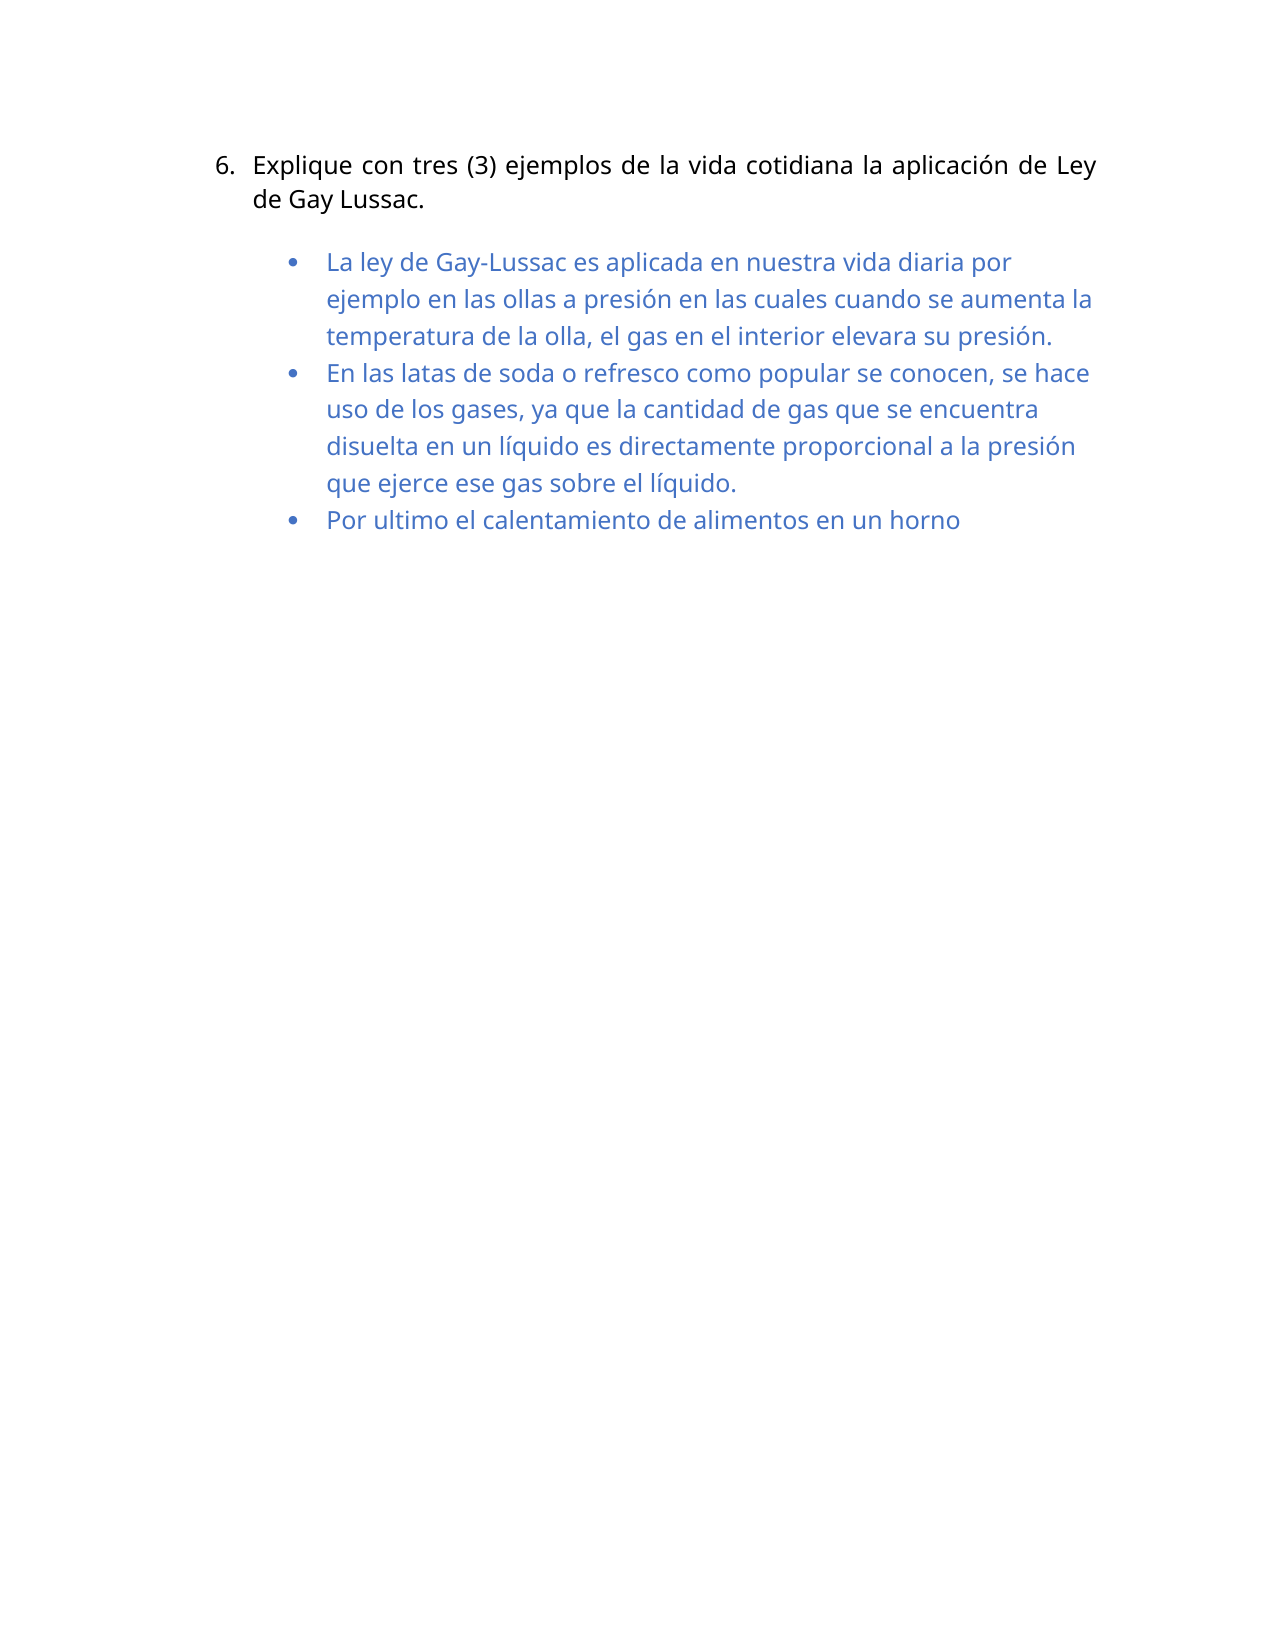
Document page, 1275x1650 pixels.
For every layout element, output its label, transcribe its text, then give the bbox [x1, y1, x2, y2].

list La ley de Gay-Lussac es aplicada en nuestra vida diaria por ejemplo en las ollas a presión en las cuales cuando se aumenta la temperatura de la olla, el gas en el interior elevara su presión. [288, 245, 1098, 352]
list Por ultimo el calentamiento de alimentos en un horno [288, 502, 1098, 536]
list Explique con tres (3) ejemplos de la vida cotidiana la aplicación de Ley de Gay Lussac. [215, 148, 1098, 216]
list En las latas de soda o refresco como popular se conocen, se hace uso de los gases, ya que la cantidad de gas que se encuentra disuelta en un líquido es directamente proporcional a la presión que ejerce ese gas sobre el líquido. [288, 355, 1098, 499]
